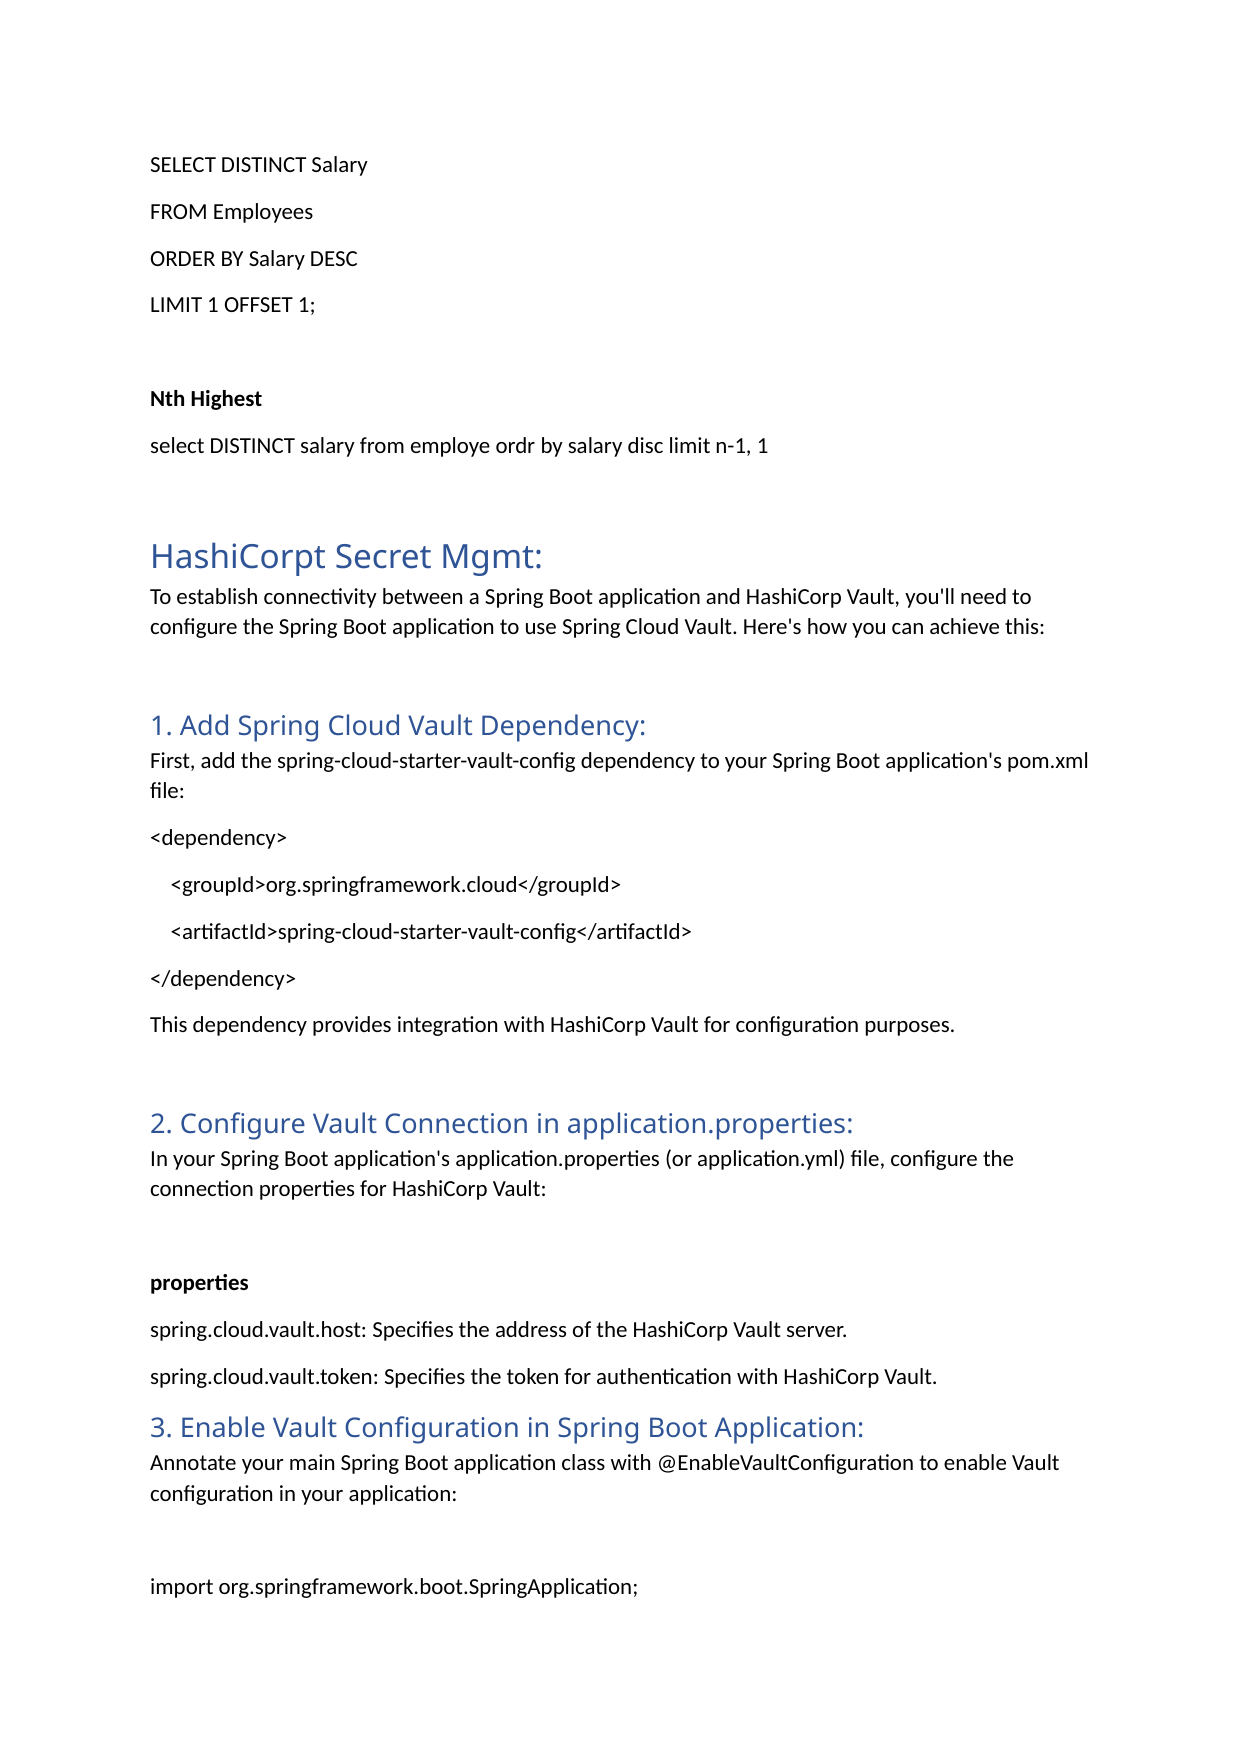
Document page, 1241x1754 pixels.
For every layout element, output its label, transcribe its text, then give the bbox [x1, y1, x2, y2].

text SELECT DISTINCT Salary [150, 150, 1090, 178]
text LIMIT 1 OFFSET 1; [150, 291, 1090, 319]
text First, add the spring-cloud-starter-vault-config dependency to your Spring Boot application's pom.xml file: [150, 746, 1090, 804]
text </dependency> [150, 964, 1090, 992]
subtitle HashiCorpt Secret Mgmt: [150, 533, 1090, 579]
text import org.springframework.boot.SpringApplication; [150, 1572, 1090, 1601]
text In your Spring Boot application's application.properties (or application.yml) file, configure the connection properties for HashiCorp Vault: [150, 1144, 1090, 1202]
text select DISTINCT salary from employe ordr by salary disc limit n-1, 1 [150, 431, 1090, 459]
subtitle 3. Enable Vault Configuration in Spring Boot Application: [150, 1409, 1090, 1446]
text This dependency provides integration with HashiCorp Vault for configuration purposes. [150, 1011, 1090, 1039]
subtitle 1. Add Spring Cloud Vault Dependency: [150, 706, 1090, 743]
text Nth Highest [150, 384, 1090, 412]
text spring.cloud.vault.token: Specifies the token for authentication with HashiCorp Vault. [150, 1362, 1090, 1390]
text <artifactId>spring-cloud-starter-vault-config</artifactId> [150, 917, 1090, 945]
text To establish connectivity between a Spring Boot application and HashiCorp Vault, you'll need to configure the Spring Boot application to use Spring Cloud Vault. Here's how you can achieve this: [150, 582, 1090, 641]
text Annotate your main Spring Boot application class with @EnableVaultConfiguration to enable Vault configuration in your application: [150, 1448, 1090, 1507]
text <dependency> [150, 823, 1090, 851]
text FROM Employees [150, 197, 1090, 225]
text <groupId>org.springframework.cloud</groupId> [150, 870, 1090, 898]
subtitle 2. Configure Vault Connection in application.properties: [150, 1104, 1090, 1141]
text ORDER BY Salary DESC [150, 244, 1090, 272]
text properties [150, 1268, 1090, 1296]
text spring.cloud.vault.host: Specifies the address of the HashiCorp Vault server. [150, 1315, 1090, 1343]
